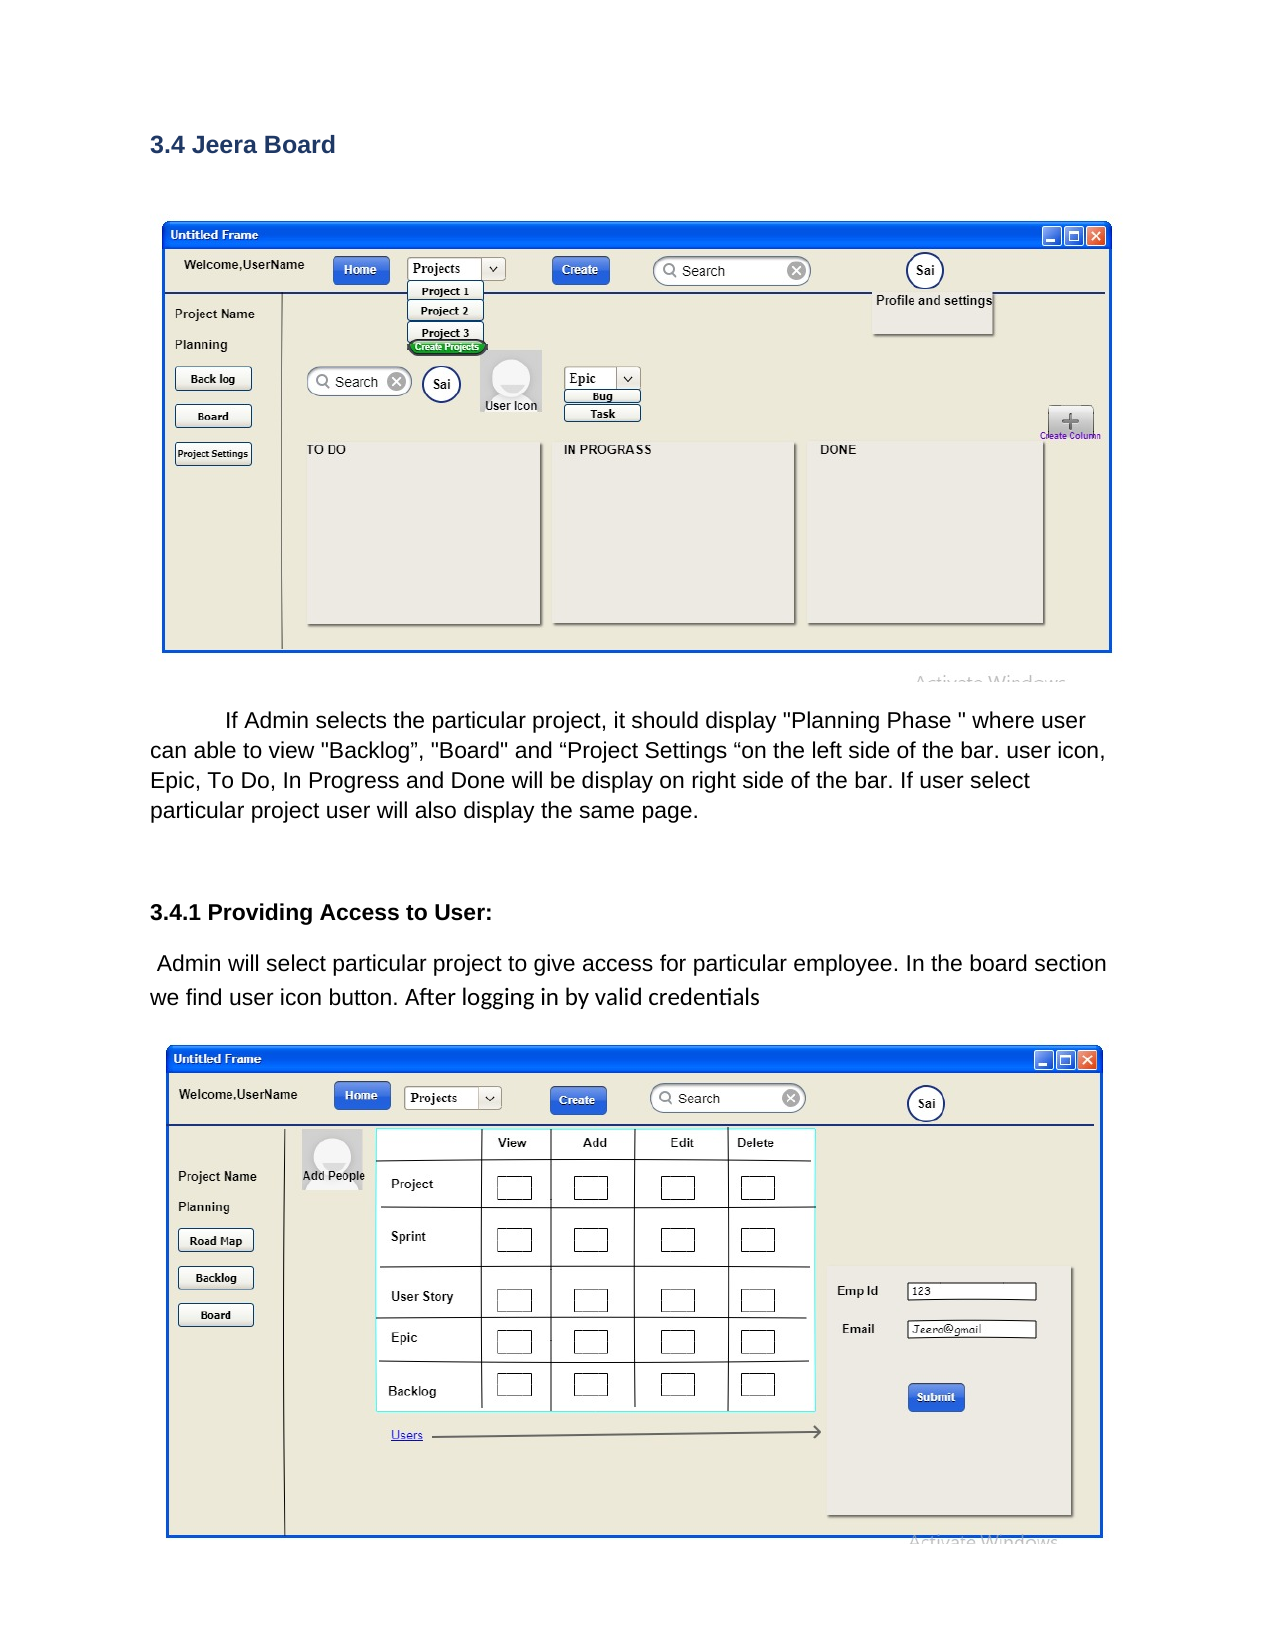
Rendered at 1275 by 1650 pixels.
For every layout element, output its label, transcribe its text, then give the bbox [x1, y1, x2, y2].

text 3.4 Jeera Board [150, 130, 1125, 158]
picture [150, 1037, 1116, 1544]
text If Admin selects the particular project, it should display "Planning Phase " where user can able to view "Backlog”, "Board" and “Project Settings “on the left side of the bar. user icon, Epic, To Do, In Progress and Done will be display on right side of the bar. If user select particular project user will also display the same page. [150, 707, 1125, 824]
text 3.4.1 Providing Access to User: [150, 899, 1125, 926]
text Admin will select particular project to give access for particular employee. In the board section we find user icon button. After logging in by valid credentials [150, 950, 1125, 1012]
picture [150, 183, 1124, 682]
